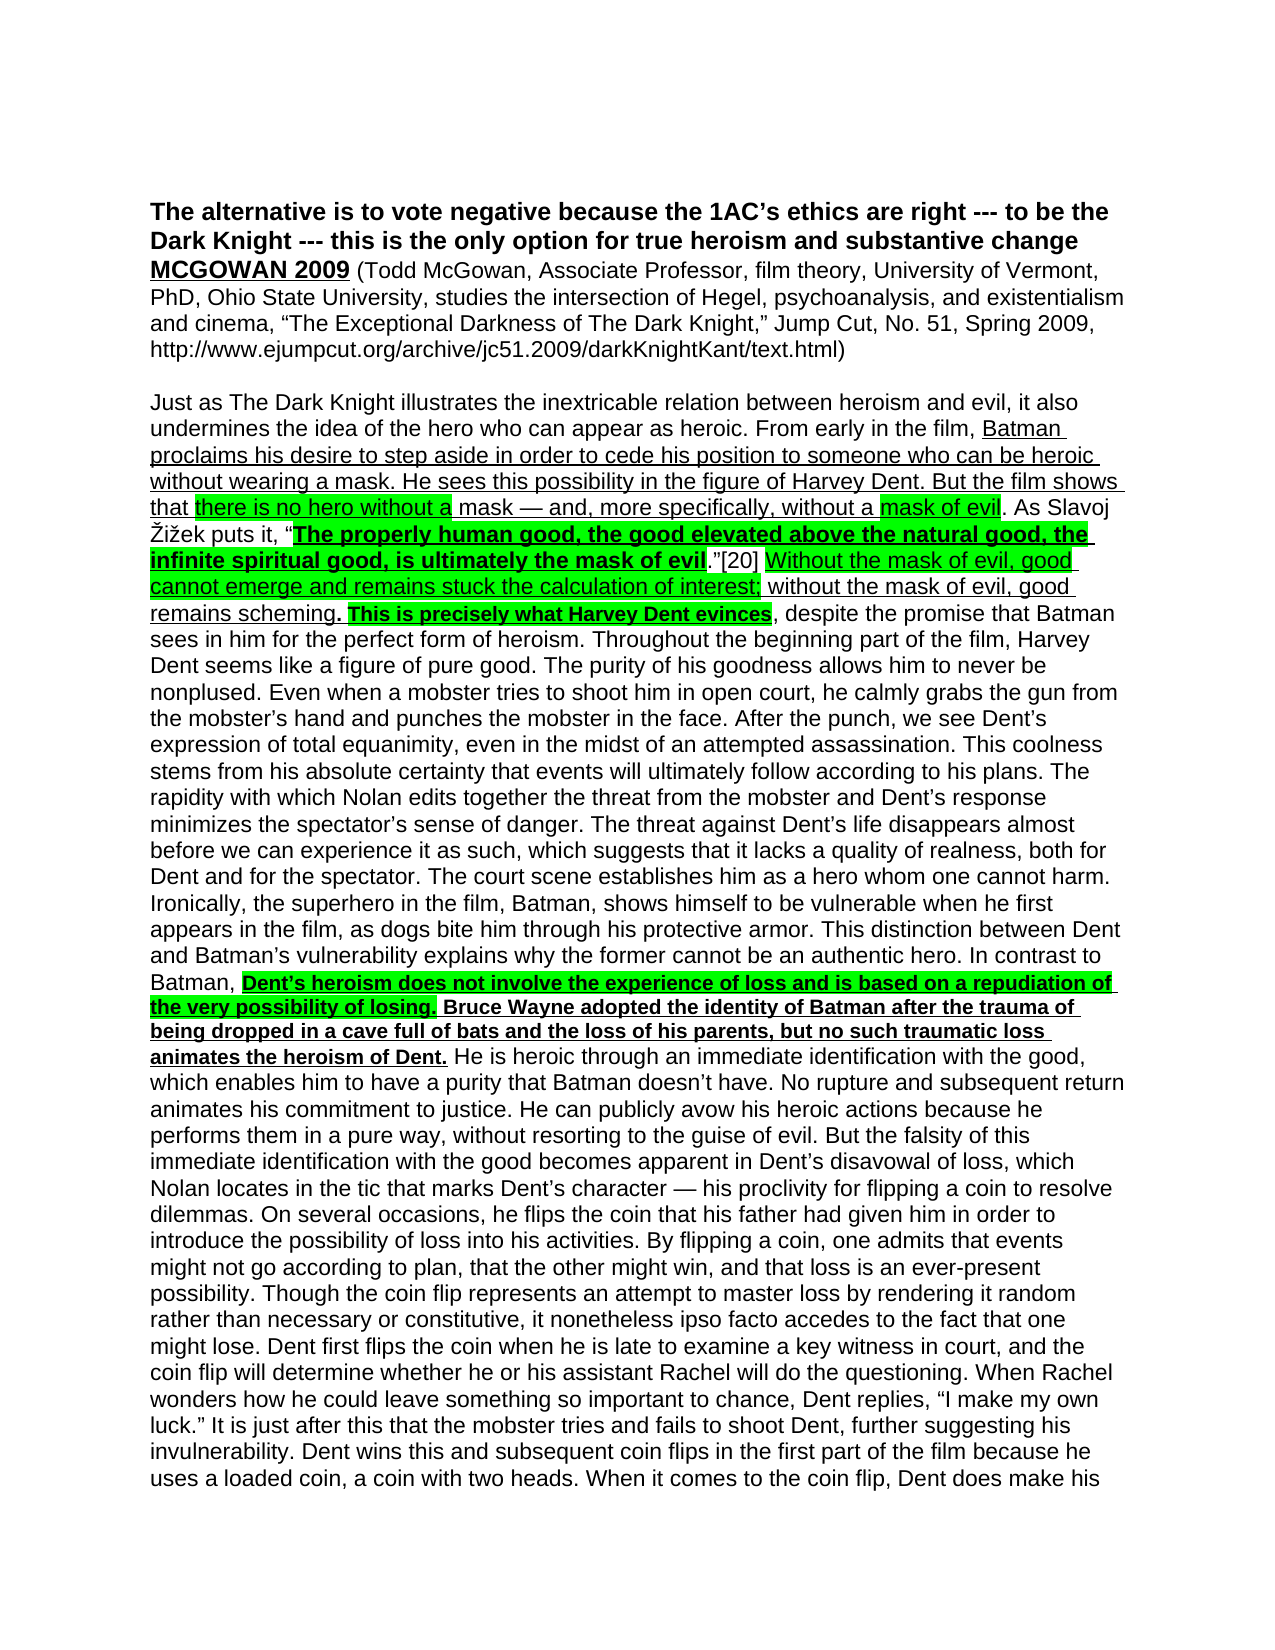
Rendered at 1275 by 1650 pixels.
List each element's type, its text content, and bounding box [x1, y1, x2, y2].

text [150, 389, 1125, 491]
text MCGOWAN 2009 (Todd McGowan, Associate Professor, film theory, University of Vermont, PhD, Ohio State University, studies the intersection of Hegel, psychoanalysis, and existentialism and cinema, “The Exceptional Darkness of The Dark Knight,” Jump Cut, No. 51, Spring 2009, http://www.ejumpcut.org/archive/jc51.2009/darkKnightKant/text.html) [150, 255, 1125, 362]
subtitle The alternative is to vote negative because the 1AC’s ethics are right --- to be the Dark Knight --- this is the only option for true heroism and substantive change [150, 197, 1125, 255]
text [150, 492, 1125, 1491]
